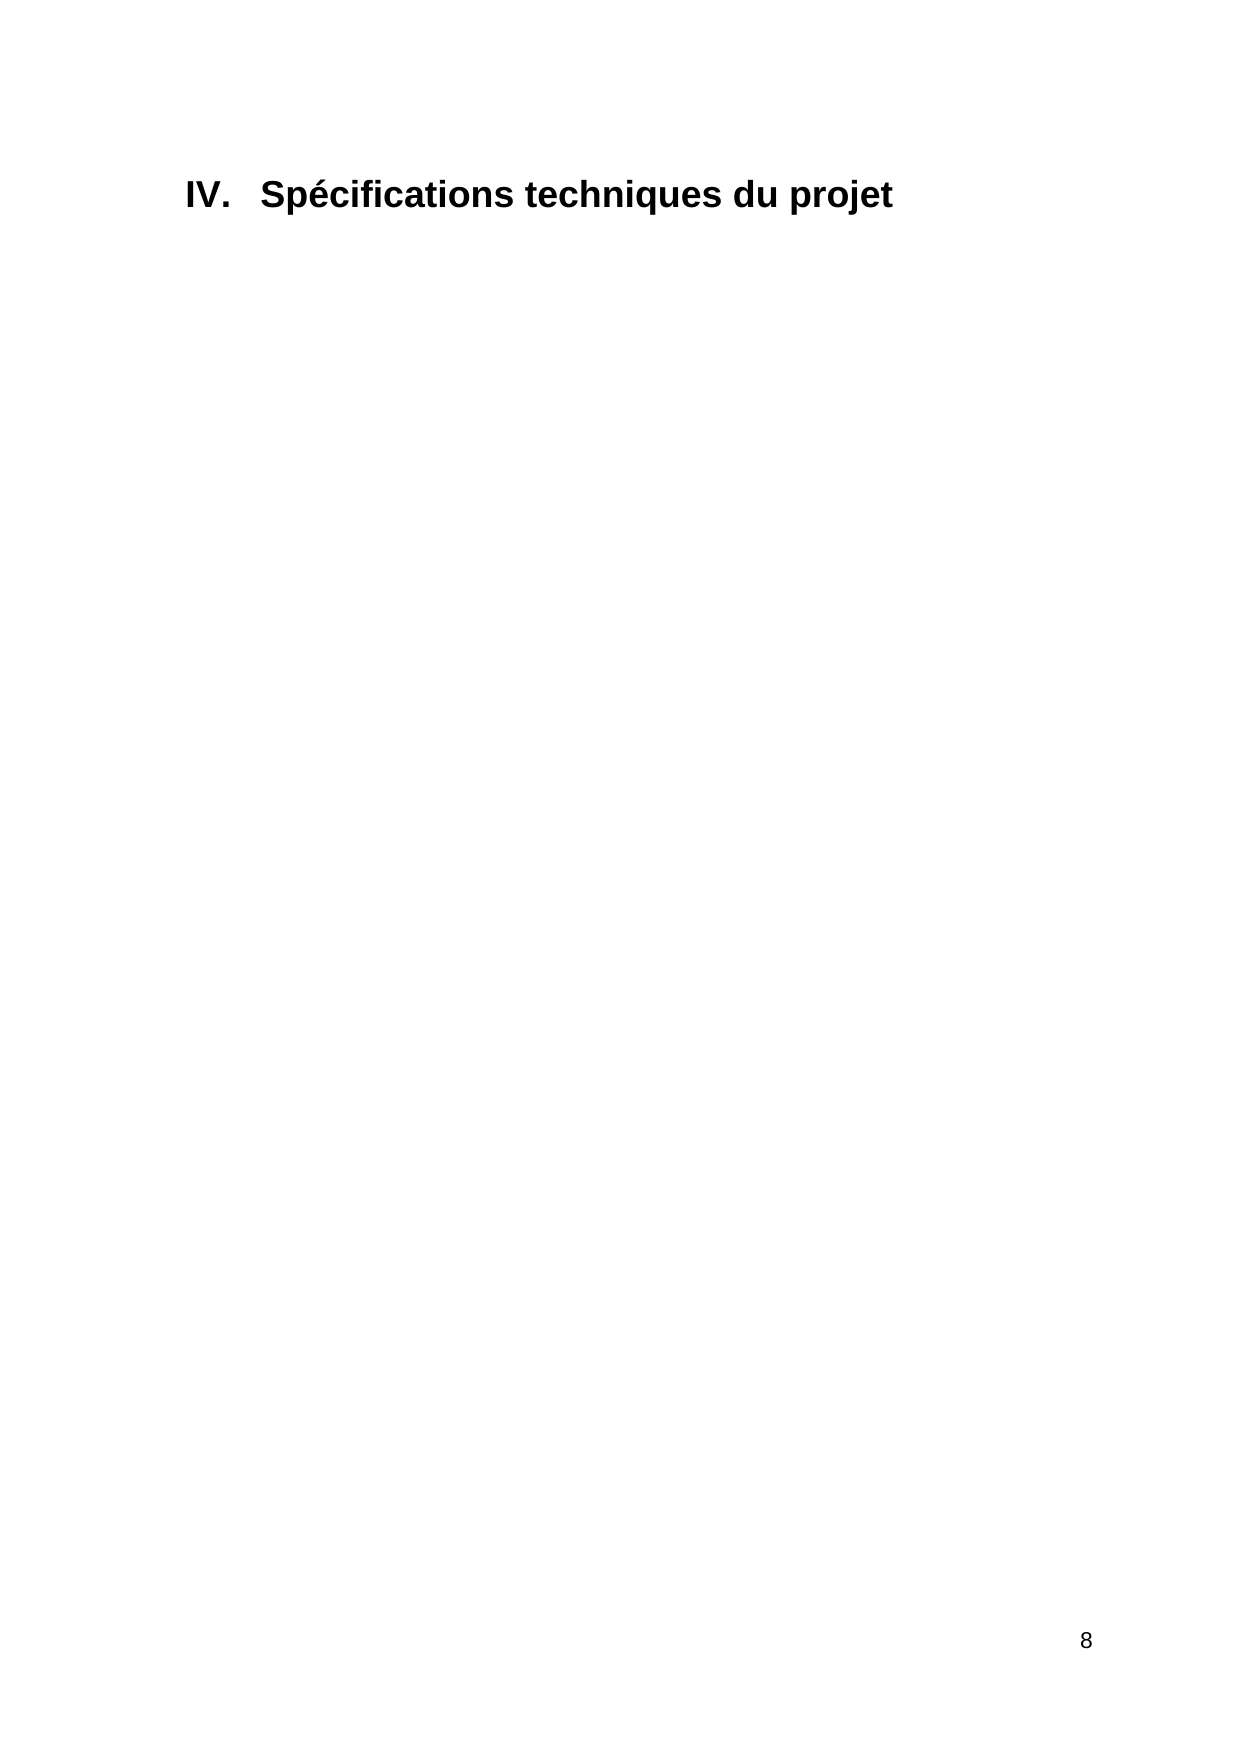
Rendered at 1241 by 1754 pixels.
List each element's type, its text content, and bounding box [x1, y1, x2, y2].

subtitle Spécifications techniques du projet [185, 173, 1092, 216]
